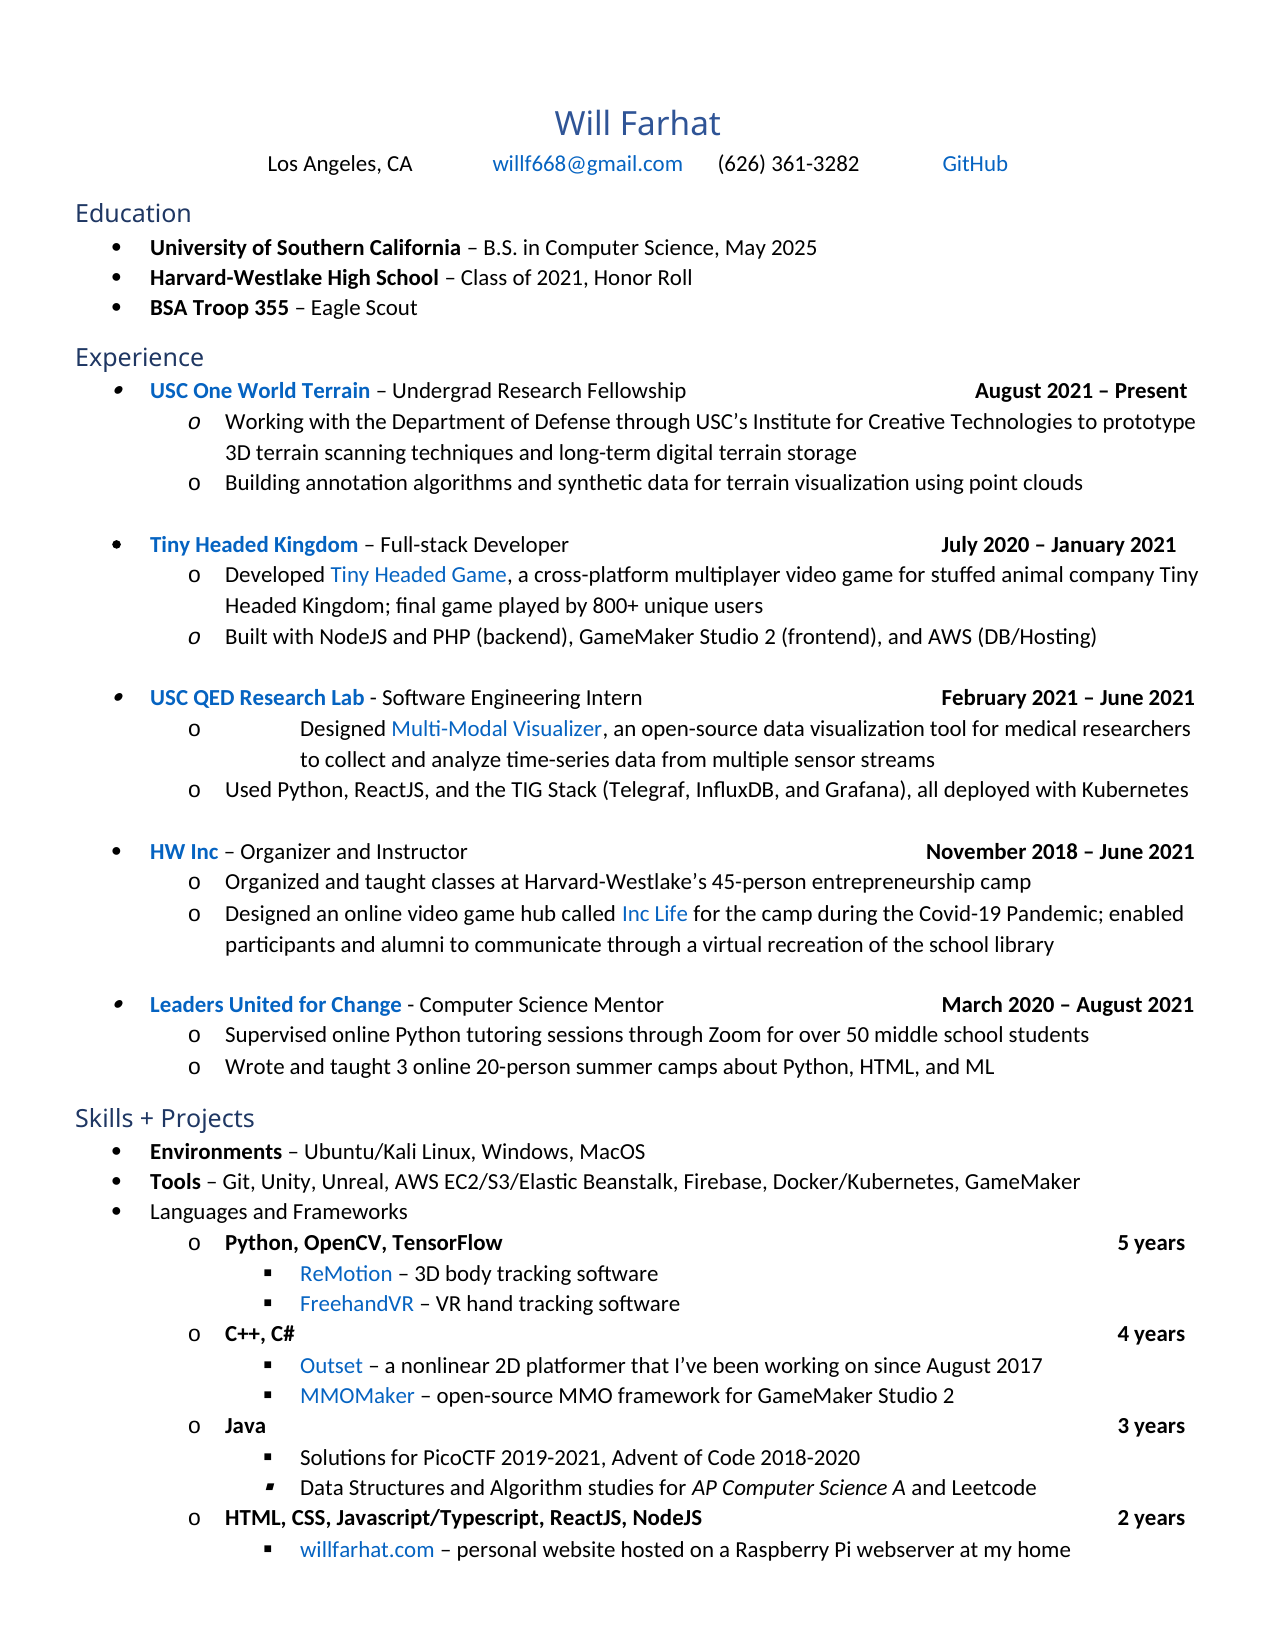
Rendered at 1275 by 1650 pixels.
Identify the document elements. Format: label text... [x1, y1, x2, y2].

list Outset – a nonlinear 2D platformer that I’ve been working on since August 2017 [262, 1351, 1200, 1379]
list Designed an online video game hub called Inc Life for the camp during the Covid-19 Pandemic; enabled participants and alumni to communicate through a virtual recreation of the school library [187, 899, 1200, 958]
list Java 3 years [187, 1411, 1200, 1441]
list Harvard-Westlake High School – Class of 2021, Honor Roll [112, 263, 1200, 291]
list Built with NodeJS and PHP (backend), GameMaker Studio 2 (frontend), and AWS (DB/Hosting) [187, 622, 1200, 651]
subtitle Skills + Projects [75, 1100, 1200, 1134]
list Developed Tiny Headed Game, a cross-platform multiplayer video game for stuffed animal company Tiny Headed Kingdom; final game played by 800+ unique users [187, 560, 1200, 620]
list FreehandVR – VR hand tracking software [262, 1289, 1200, 1317]
subtitle Education [75, 196, 1200, 230]
list USC One World Terrain – Undergrad Research Fellowship August 2021 – Present [112, 377, 1200, 405]
list ReMotion – 3D body tracking software [262, 1259, 1200, 1287]
list HTML, CSS, Javascript/Typescript, ReactJS, NodeJS 2 years [187, 1503, 1200, 1532]
list MMOMaker – open-source MMO framework for GameMaker Studio 2 [262, 1381, 1200, 1409]
list Supervised online Python tutoring sessions through Zoom for over 50 middle school students [187, 1021, 1200, 1050]
list Organized and taught classes at Harvard-Westlake’s 45-person entrepreneurship camp [187, 867, 1200, 896]
list C++, C# 4 years [187, 1319, 1200, 1349]
list Solutions for PicoCTF 2019-2021, Advent of Code 2018-2020 [262, 1443, 1200, 1471]
list Tools – Git, Unity, Unreal, AWS EC2/S3/Elastic Beanstalk, Firebase, Docker/Kubernetes, GameMaker [112, 1167, 1200, 1195]
list Designed Multi-Modal Visualizer, an open-source data visualization tool for medical researchers to collect and analyze time-series data from multiple sensor streams [187, 714, 1200, 773]
list Leaders United for Change - Computer Science Mentor March 2020 – August 2021 [112, 990, 1200, 1018]
list Working with the Department of Defense through USC’s Institute for Creative Technologies to prototype 3D terrain scanning techniques and long-term digital terrain storage [187, 407, 1200, 466]
list HW Inc – Organizer and Instructor November 2018 – June 2021 [112, 837, 1200, 865]
subtitle Experience [75, 340, 1200, 374]
list Environments – Ubuntu/Kali Linux, Windows, MacOS [112, 1137, 1200, 1165]
list BSA Troop 355 – Eagle Scout [112, 293, 1200, 321]
list Data Structures and Algorithm studies for AP Computer Science A and Leetcode [262, 1473, 1200, 1501]
list University of Southern California – B.S. in Computer Science, May 2025 [112, 233, 1200, 261]
text Los Angeles, CA willf668@gmail.com (626) 361-3282 GitHub [75, 149, 1200, 177]
list Languages and Frameworks [112, 1197, 1200, 1225]
list Tiny Headed Kingdom – Full-stack Developer July 2020 – January 2021 [112, 530, 1200, 558]
list Wrote and taught 3 online 20-person summer camps about Python, HTML, and ML [187, 1052, 1200, 1081]
list Used Python, ReactJS, and the TIG Stack (Telegraf, InfluxDB, and Grafana), all deployed with Kubernetes [187, 775, 1200, 804]
list willfarhat.com – personal website hosted on a Raspberry Pi webserver at my home [262, 1535, 1200, 1563]
list Python, OpenCV, TensorFlow 5 years [187, 1228, 1200, 1257]
subtitle Will Farhat [75, 100, 1200, 145]
list Building annotation algorithms and synthetic data for terrain visualization using point clouds [187, 468, 1200, 498]
list USC QED Research Lab - Software Engineering Intern February 2021 – June 2021 [112, 683, 1200, 712]
